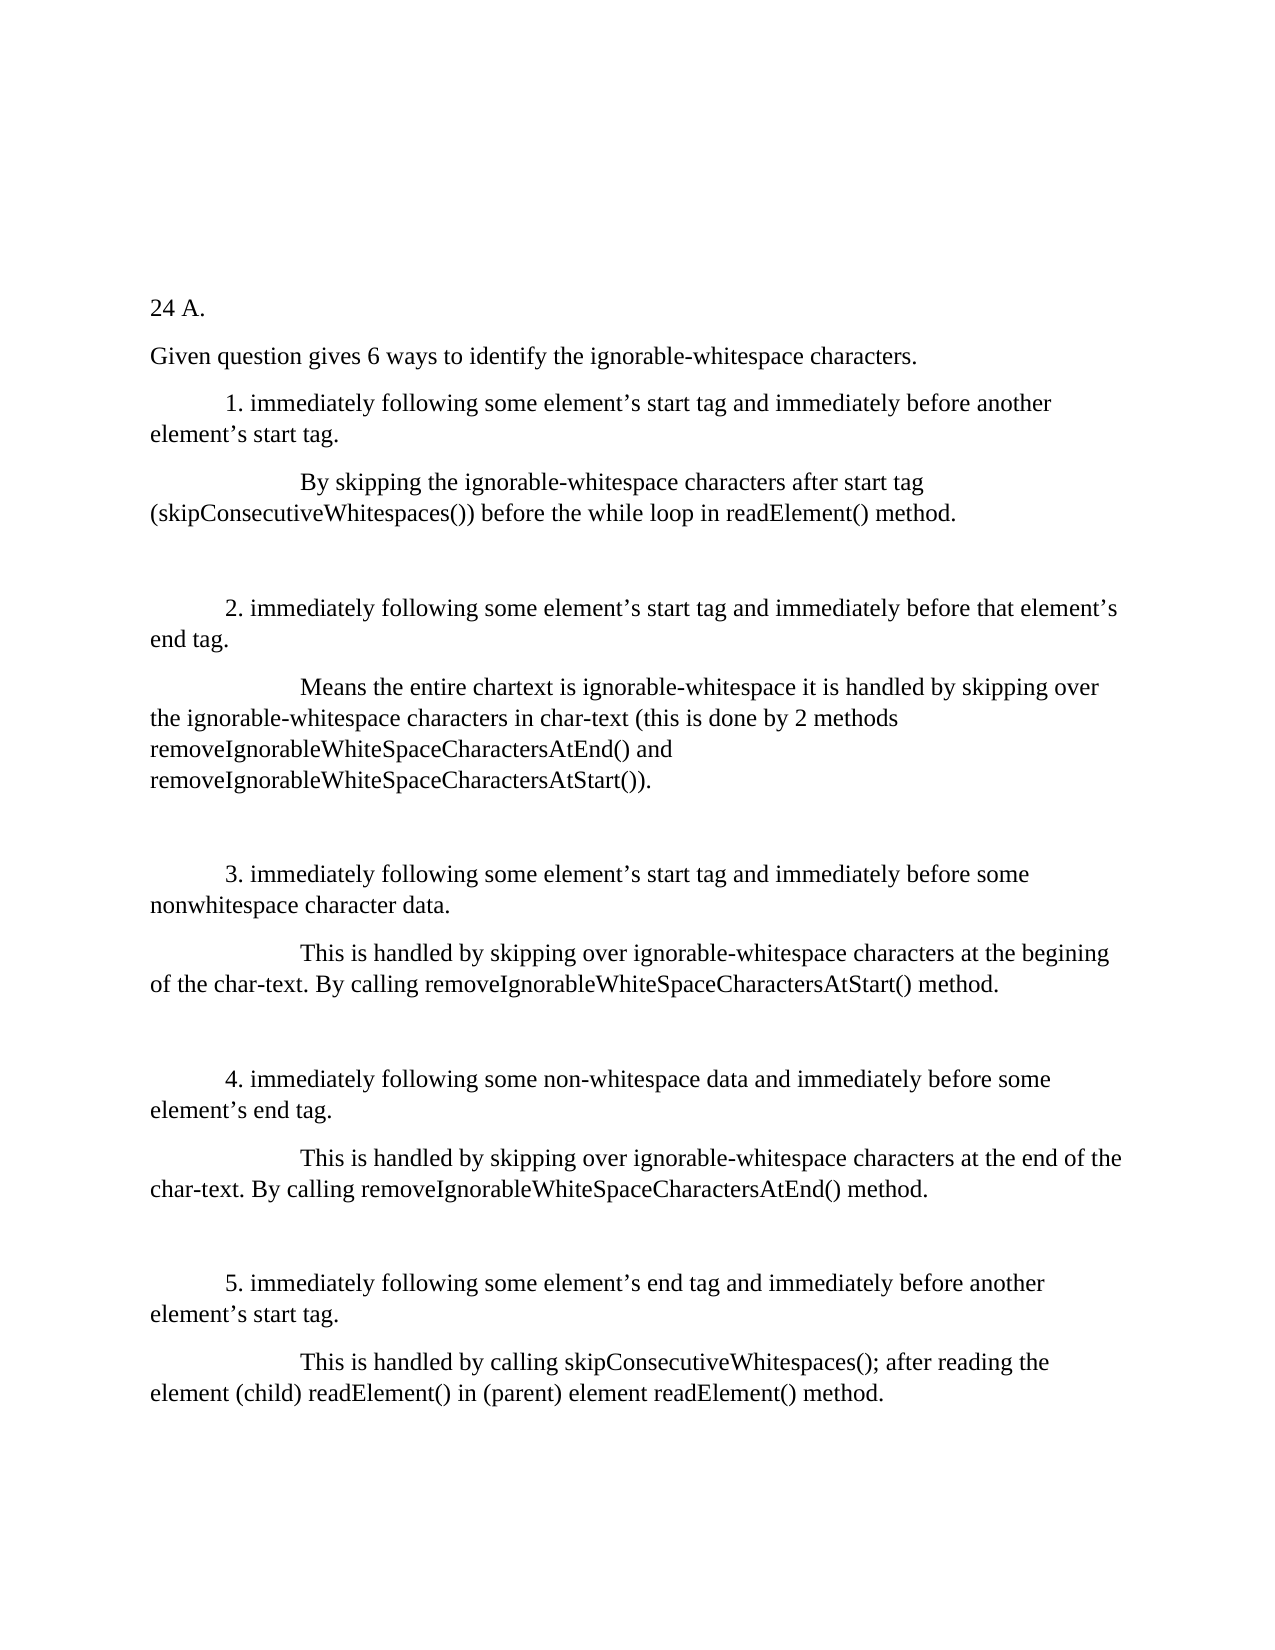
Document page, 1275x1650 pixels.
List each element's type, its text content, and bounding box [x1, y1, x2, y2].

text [150, 1347, 1125, 1407]
text 24 A. [150, 293, 1125, 322]
text 3. immediately following some element’s start tag and immediately before some nonwhitespace character data. [150, 859, 1125, 919]
text 4. immediately following some non-whitespace data and immediately before some element’s end tag. [150, 1064, 1125, 1124]
text 2. immediately following some element’s start tag and immediately before that element’s end tag. [150, 593, 1125, 653]
text 1. immediately following some element’s start tag and immediately before another element’s start tag. [150, 388, 1125, 448]
text This is handled by skipping over ignorable-whitespace characters at the end of the char-text. By calling removeIgnorableWhiteSpaceCharactersAtEnd() method. [150, 1143, 1125, 1203]
text 5. immediately following some element’s end tag and immediately before another element’s start tag. [150, 1268, 1125, 1328]
text This is handled by skipping over ignorable-whitespace characters at the begining of the char-text. By calling removeIgnorableWhiteSpaceCharactersAtStart() method. [150, 938, 1125, 998]
text Given question gives 6 ways to identify the ignorable-whitespace characters. [150, 341, 1125, 369]
text By skipping the ignorable-whitespace characters after start tag (skipConsecutiveWhitespaces()) before the while loop in readElement() method. [150, 467, 1125, 527]
text Means the entire chartext is ignorable-whitespace it is handled by skipping over the ignorable-whitespace characters in char-text (this is done by 2 methods removeIgnorableWhiteSpaceCharactersAtEnd() and removeIgnorableWhiteSpaceCharactersAtStart()). [150, 672, 1125, 794]
